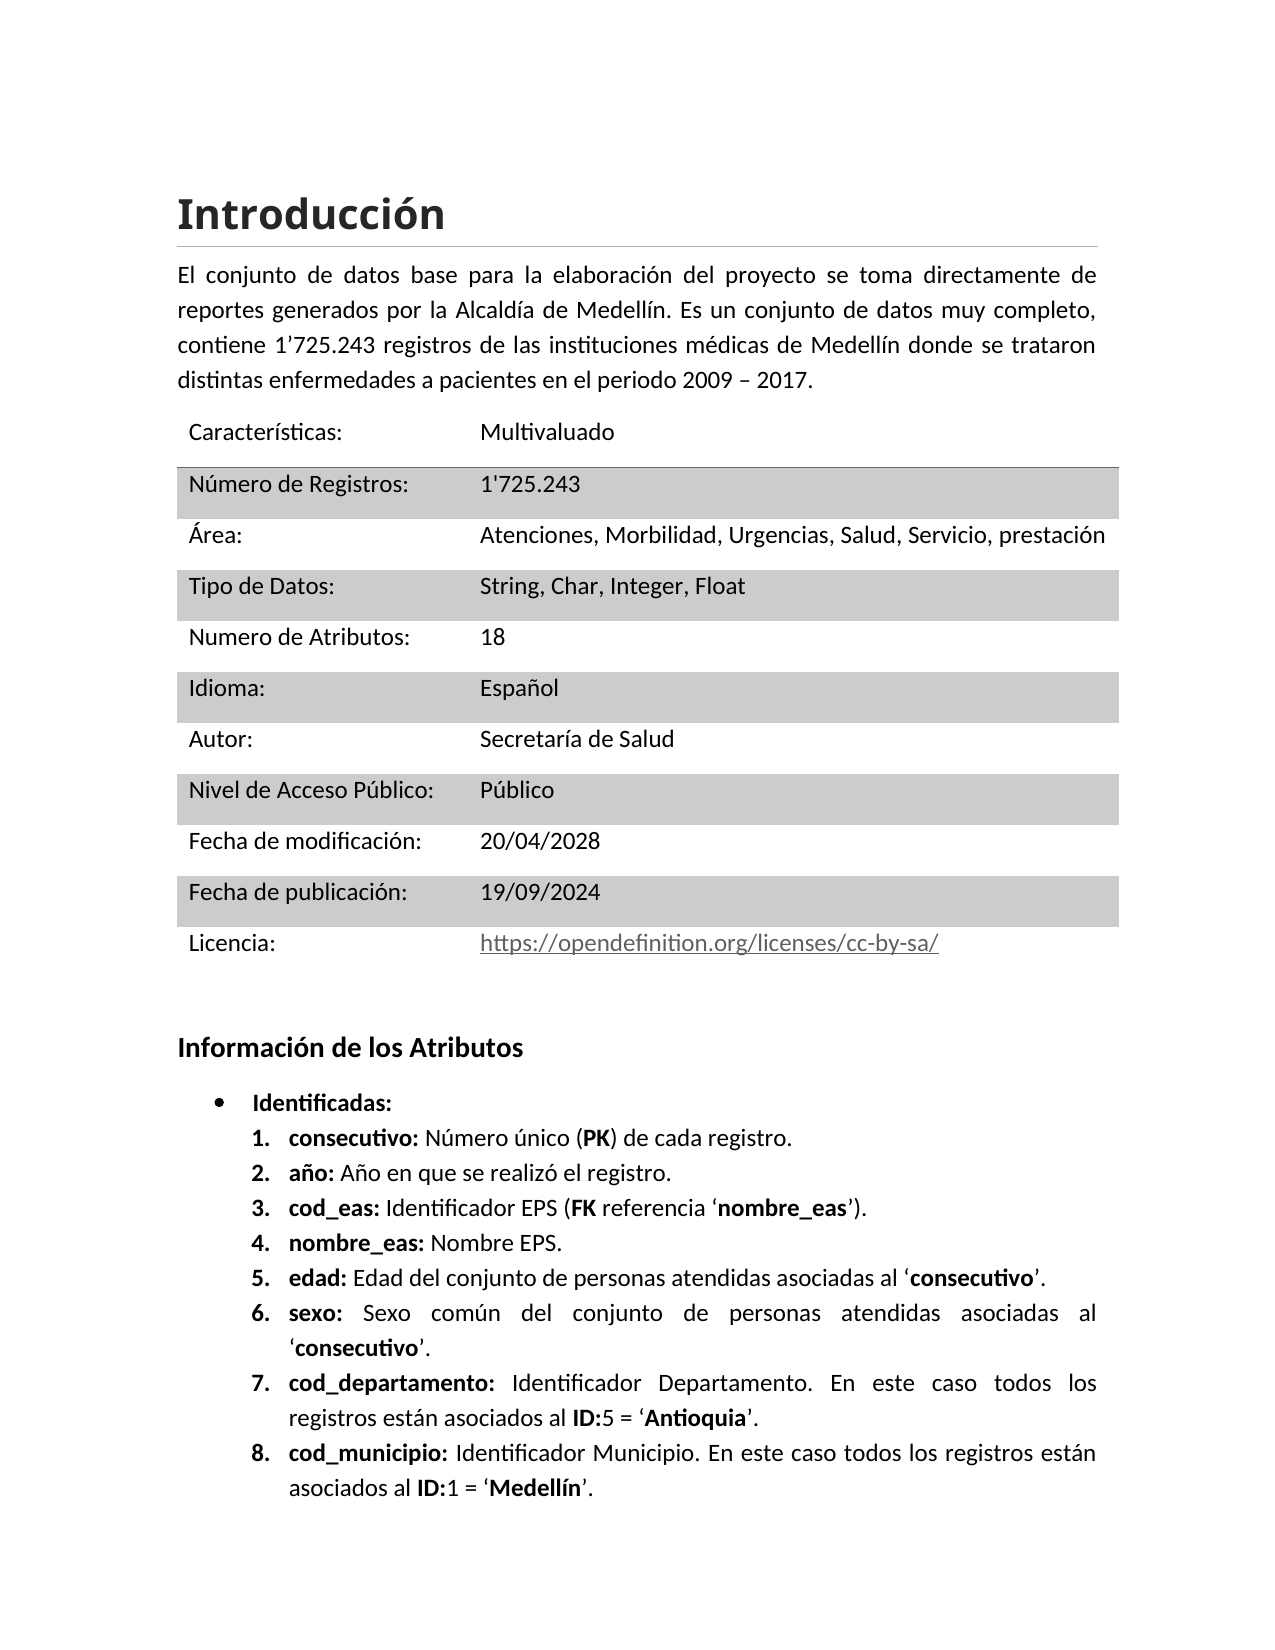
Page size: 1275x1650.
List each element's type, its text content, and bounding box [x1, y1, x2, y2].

table_cell Público [469, 774, 1119, 825]
list consecutivo: Número único (PK) de cada registro. [251, 1122, 1098, 1152]
table_cell String, Char, Integer, Float [469, 570, 1119, 621]
table_cell https://opendefinition.org/licenses/cc-by-sa/ [469, 927, 1119, 978]
table_header Características: [177, 416, 469, 467]
subtitle Introducción [177, 185, 1098, 246]
table_cell Tipo de Datos: [177, 570, 469, 621]
table_cell Español [469, 672, 1119, 723]
table_cell Nivel de Acceso Público: [177, 774, 469, 825]
table_cell Secretaría de Salud [469, 723, 1119, 774]
list Identificadas: [215, 1087, 1098, 1117]
table_cell Fecha de modificación: [177, 825, 469, 876]
table_cell 1'725.243 [469, 468, 1119, 519]
list cod_municipio: Identificador Municipio. En este caso todos los registros están asociados al ID:1 = ‘Medellín’. [251, 1437, 1098, 1502]
table_cell 18 [469, 621, 1119, 672]
list nombre_eas: Nombre EPS. [251, 1227, 1098, 1257]
table_cell Área: [177, 519, 469, 570]
table_cell 19/09/2024 [469, 876, 1119, 927]
table_cell Autor: [177, 723, 469, 774]
list sexo: Sexo común del conjunto de personas atendidas asociadas al ‘consecutivo’. [251, 1297, 1098, 1362]
table_cell Idioma: [177, 672, 469, 723]
table_cell Licencia: [177, 927, 469, 978]
list año: Año en que se realizó el registro. [251, 1157, 1098, 1187]
table_cell Atenciones, Morbilidad, Urgencias, Salud, Servicio, prestación [469, 519, 1119, 570]
list cod_departamento: Identificador Departamento. En este caso todos los registros están asociados al ID:5 = ‘Antioquia’. [251, 1367, 1098, 1432]
text El conjunto de datos base para la elaboración del proyecto se toma directamente de reportes generados por la Alcaldía de Medellín. Es un conjunto de datos muy completo, contiene 1’725.243 registros de las instituciones médicas de Medellín donde se trataron distintas enfermedades a pacientes en el periodo 2009 – 2017. [177, 259, 1098, 395]
text Información de los Atributos [177, 1029, 1098, 1065]
list cod_eas: Identificador EPS (FK referencia ‘nombre_eas’). [251, 1192, 1098, 1222]
table_cell Fecha de publicación: [177, 876, 469, 927]
table_cell 20/04/2028 [469, 825, 1119, 876]
table_header Multivaluado [469, 416, 1119, 467]
table_cell Numero de Atributos: [177, 621, 469, 672]
table_cell Número de Registros: [177, 468, 469, 519]
list edad: Edad del conjunto de personas atendidas asociadas al ‘consecutivo’. [251, 1262, 1098, 1292]
